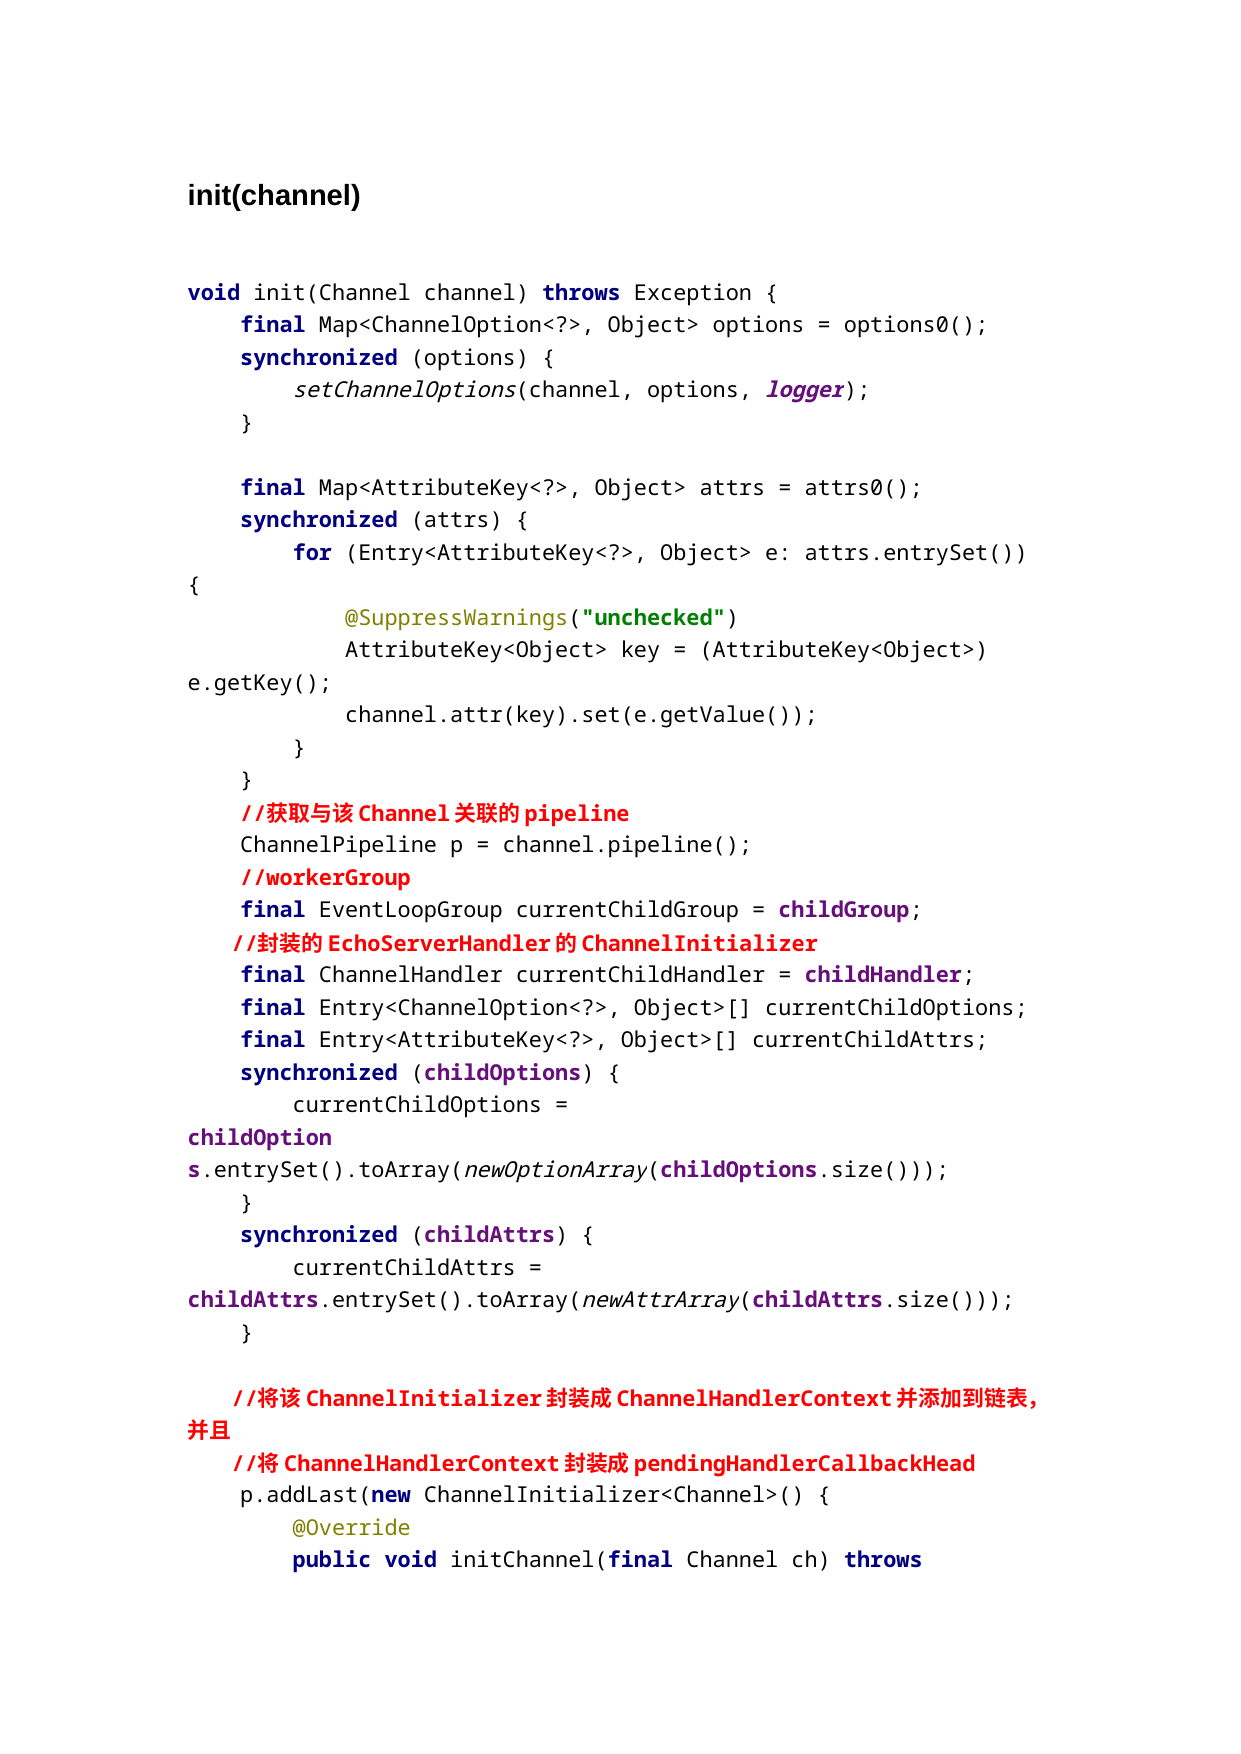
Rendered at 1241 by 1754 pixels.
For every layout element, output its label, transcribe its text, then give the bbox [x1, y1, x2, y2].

text //封装的EchoServerHandler的ChannelInitializer final ChannelHandler currentChildHandler = childHandler; final Entry<ChannelOption<?>, Object>[] currentChildOptions; final Entry<AttributeKey<?>, Object>[] currentChildAttrs; synchronized (childOptions) { currentChildOptions = childOptions.entrySet().toArray(newOptionArray(childOptions.size())); } synchronized (childAttrs) { currentChildAttrs = childAttrs.entrySet().toArray(newAttrArray(childAttrs.size())); } [187, 926, 1053, 1348]
text void init(Channel channel) throws Exception { final Map<ChannelOption<?>, Object> options = options0(); synchronized (options) { setChannelOptions(channel, options, logger); } final Map<AttributeKey<?>, Object> attrs = attrs0(); synchronized (attrs) { for (Entry<AttributeKey<?>, Object> e: attrs.entrySet()) { @SuppressWarnings("unchecked") AttributeKey<Object> key = (AttributeKey<Object>) e.getKey(); channel.attr(key).set(e.getValue()); } } //获取与该Channel关联的pipeline ChannelPipeline p = channel.pipeline(); //workerGroup final EventLoopGroup currentChildGroup = childGroup; [187, 276, 1053, 926]
subtitle init(channel) [187, 162, 1053, 227]
text //将该ChannelInitializer封装成ChannelHandlerContext并添加到链表，并且 [187, 1381, 1053, 1446]
